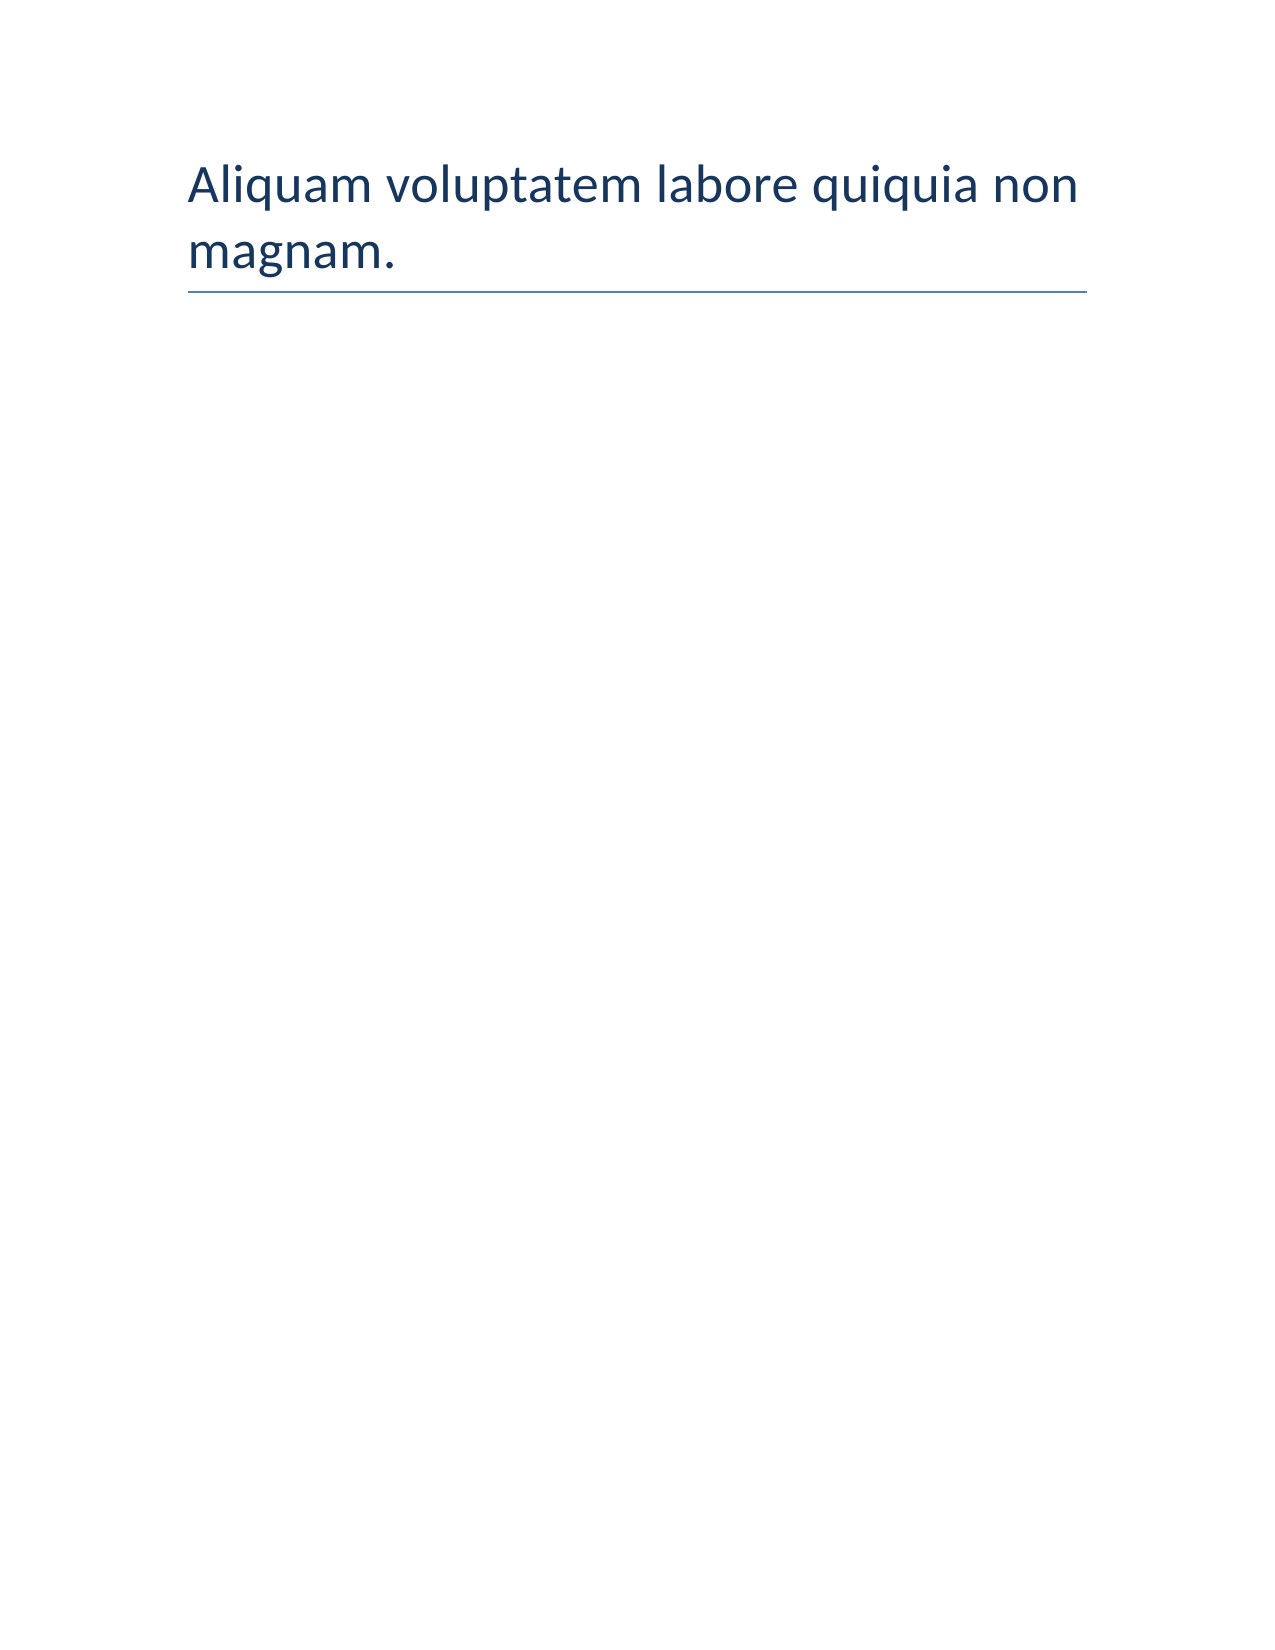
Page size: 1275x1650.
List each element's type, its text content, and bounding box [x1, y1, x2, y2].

title Aliquam voluptatem labore quiquia non magnam. [187, 150, 1087, 293]
